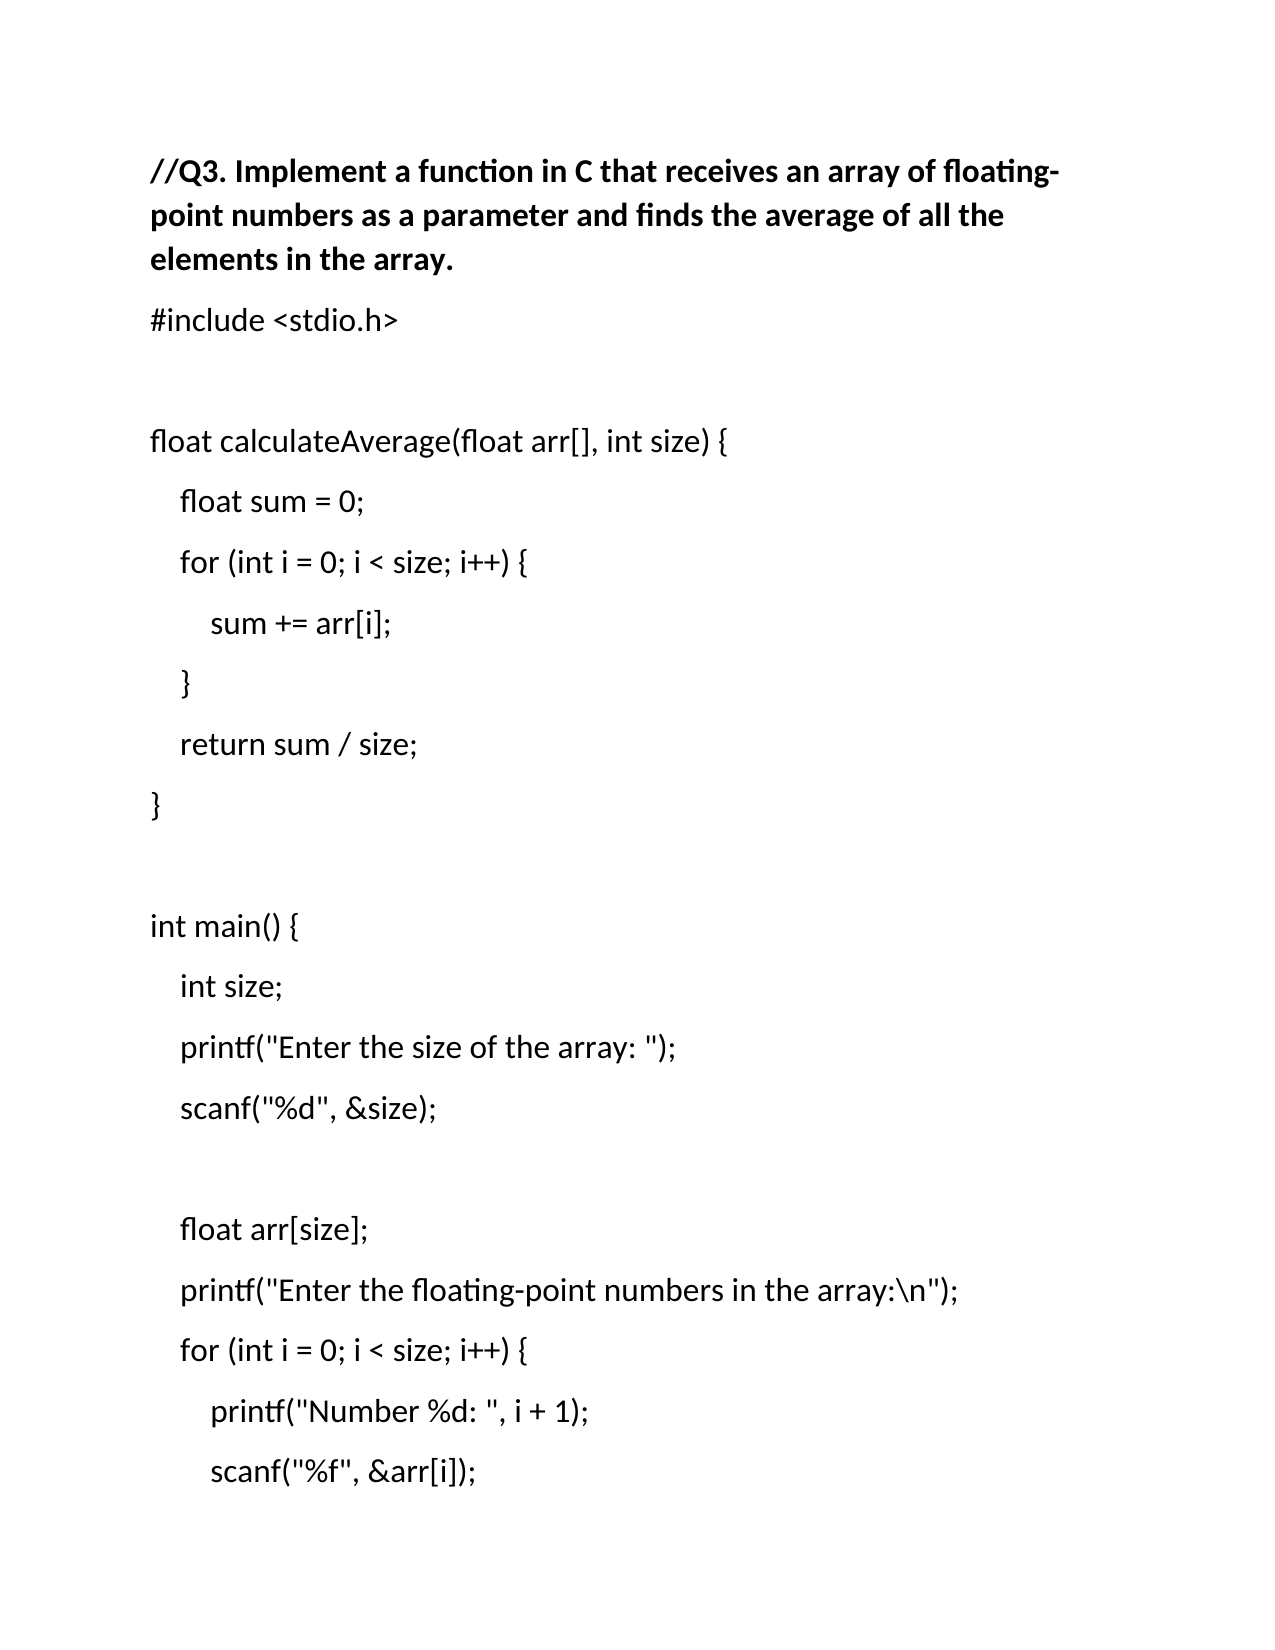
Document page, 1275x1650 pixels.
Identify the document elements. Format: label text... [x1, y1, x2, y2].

text #include <stdio.h> [150, 298, 1125, 339]
text for (int i = 0; i < size; i++) { [150, 541, 1125, 582]
text return sum / size; [150, 723, 1125, 764]
text //Q3. Implement a function in C that receives an array of floating-point numbers as a parameter and finds the average of all the elements in the array. [150, 150, 1125, 279]
text float arr[size]; [150, 1208, 1125, 1249]
text printf("Number %d: ", i + 1); [150, 1390, 1125, 1431]
text float sum = 0; [150, 480, 1125, 521]
text } [150, 662, 1125, 703]
text scanf("%d", &size); [150, 1087, 1125, 1127]
text int main() { [150, 905, 1125, 946]
text printf("Enter the size of the array: "); [150, 1026, 1125, 1067]
text int size; [150, 965, 1125, 1006]
text printf("Enter the floating-point numbers in the array:\n"); [150, 1268, 1125, 1309]
text float calculateAverage(float arr[], int size) { [150, 420, 1125, 461]
text sum += arr[i]; [150, 602, 1125, 642]
text } [150, 783, 1125, 824]
text scanf("%f", &arr[i]); [150, 1450, 1125, 1491]
text for (int i = 0; i < size; i++) { [150, 1329, 1125, 1370]
